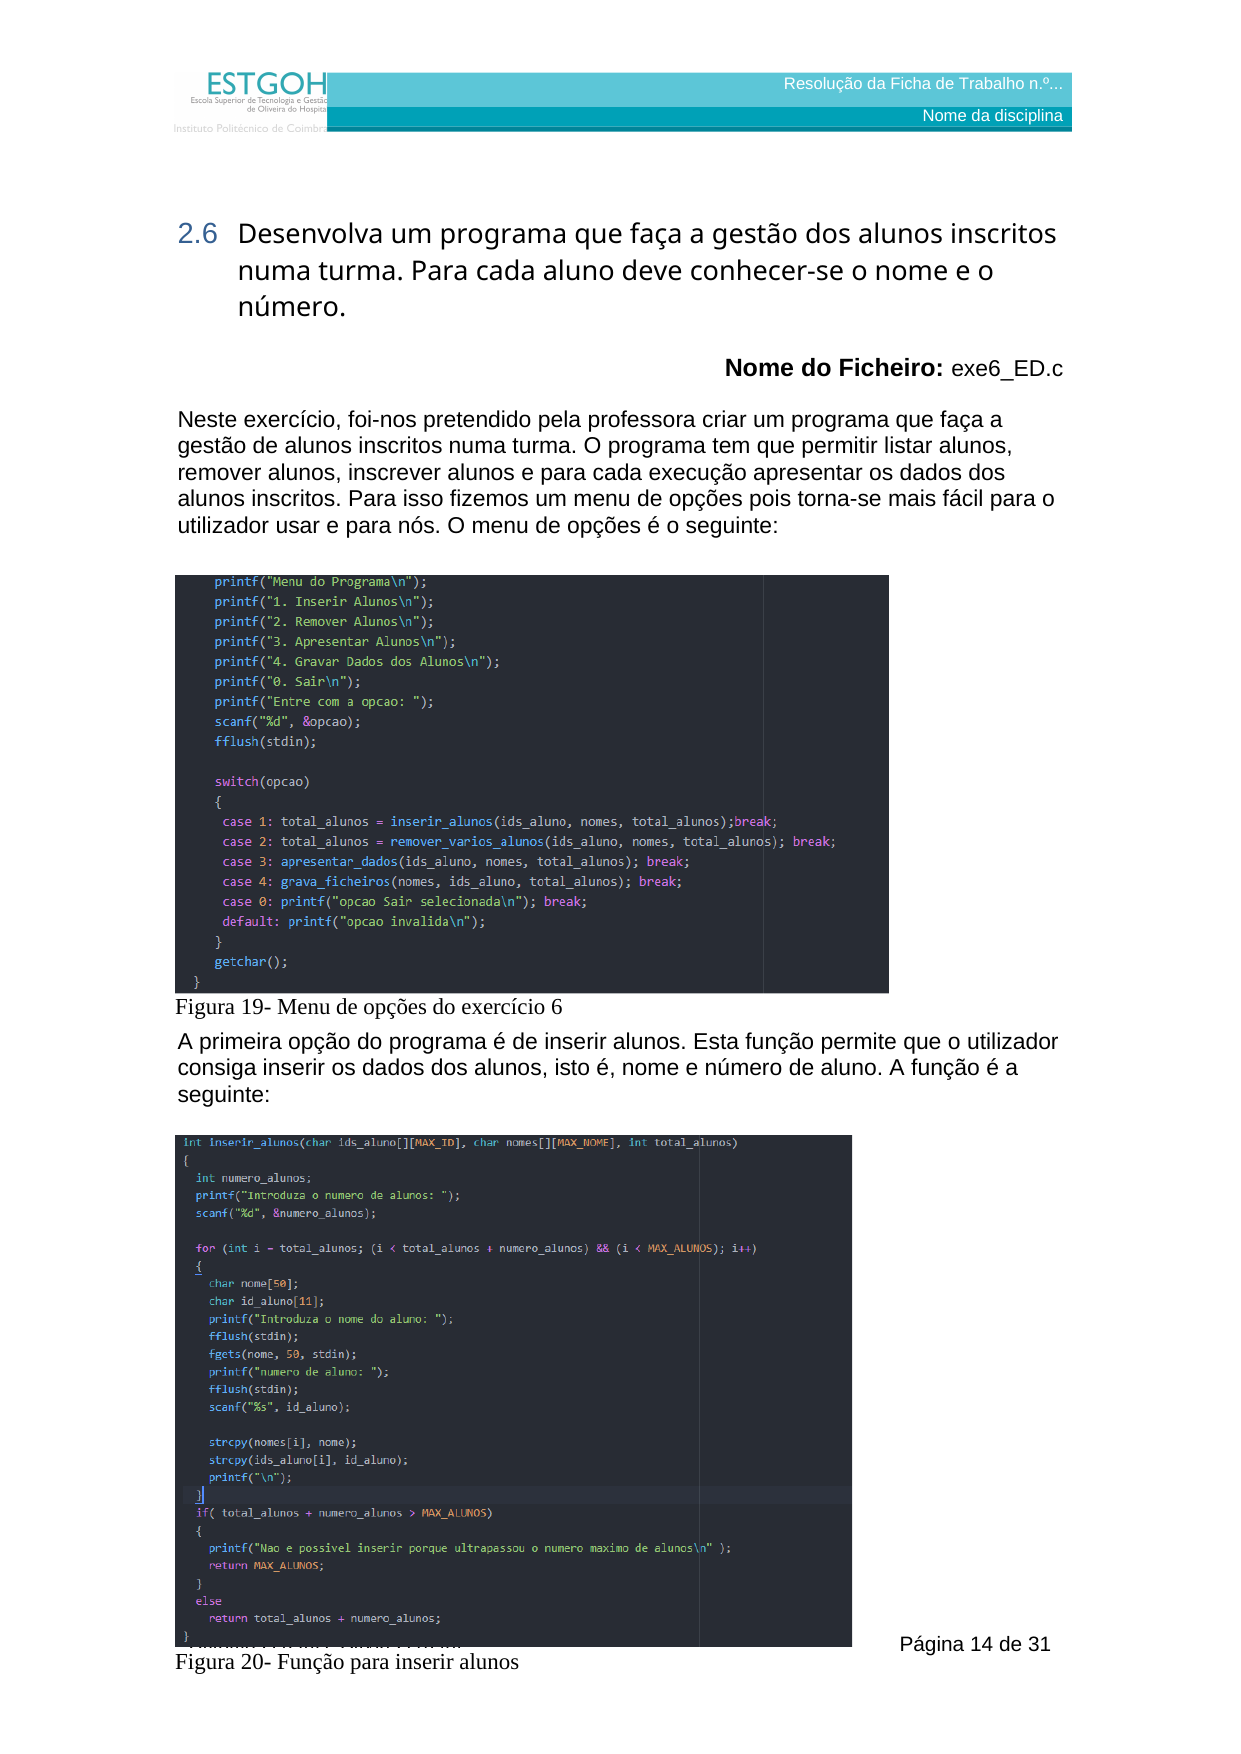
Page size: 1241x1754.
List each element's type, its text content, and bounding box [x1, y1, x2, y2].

text Nome do Ficheiro: exe6_ED.c [177, 353, 1063, 382]
picture [174, 72, 328, 132]
picture [175, 575, 889, 993]
picture [175, 1135, 853, 1647]
subtitle Desenvolva um programa que faça a gestão dos alunos inscritos numa turma. Para cada aluno deve conhecer-se o nome e o número. [177, 214, 1063, 325]
text Neste exercício, foi-nos pretendido pela professora criar um programa que faça a gestão de alunos inscritos numa turma. O programa tem que permitir listar alunos, remover alunos, inscrever alunos e para cada execução apresentar os dados dos alunos inscritos. Para isso fizemos um menu de opções pois torna-se mais fácil para o utilizador usar e para nós. O menu de opções é o seguinte: [177, 406, 1063, 538]
